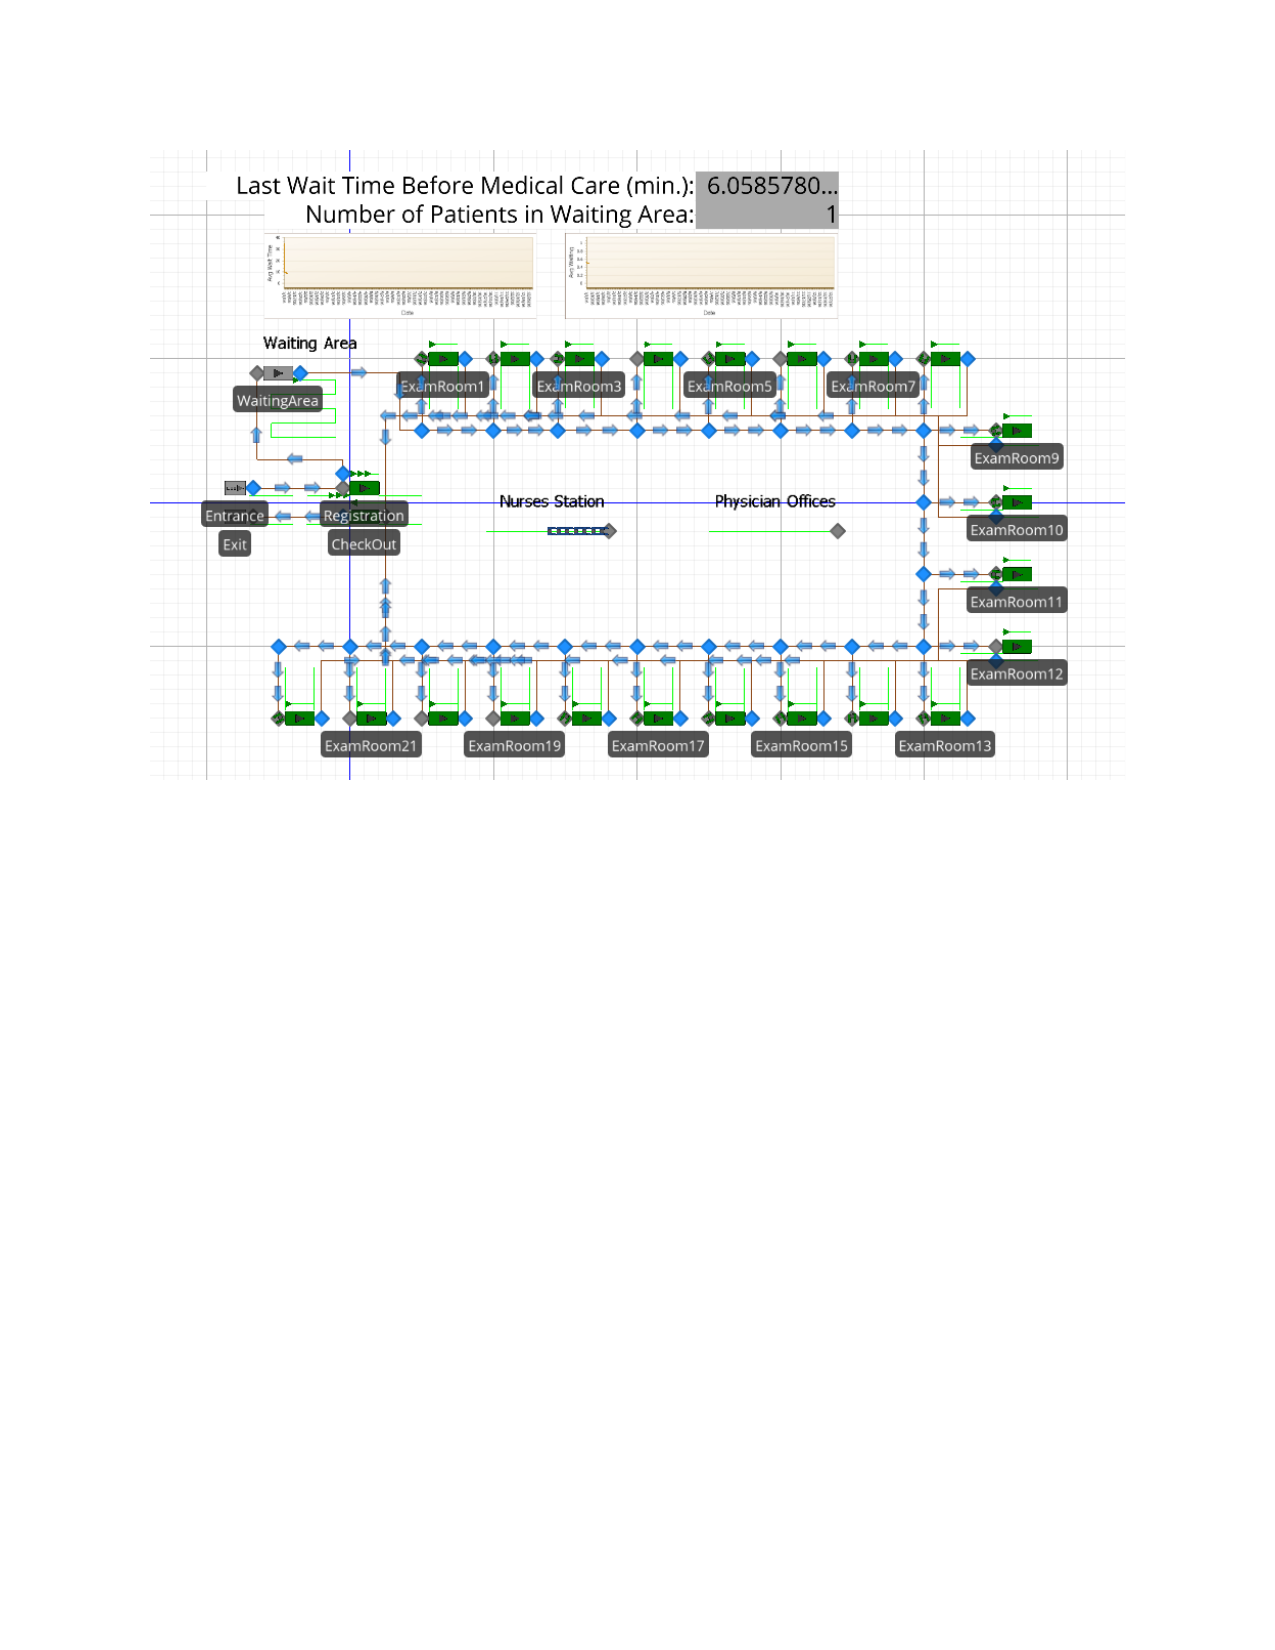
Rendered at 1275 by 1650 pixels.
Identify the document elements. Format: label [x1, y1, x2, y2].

picture [150, 150, 1125, 780]
